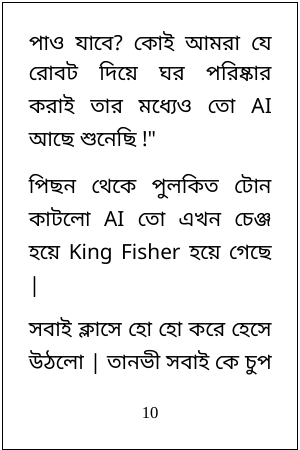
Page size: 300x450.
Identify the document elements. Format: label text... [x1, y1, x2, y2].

text পিছন থেকে পুলকিত টোন কাটলো AI তো এখন চেঞ্জ হয়ে King Fisher হয়ে গেছে | [28, 174, 271, 298]
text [28, 317, 271, 378]
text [28, 28, 271, 155]
